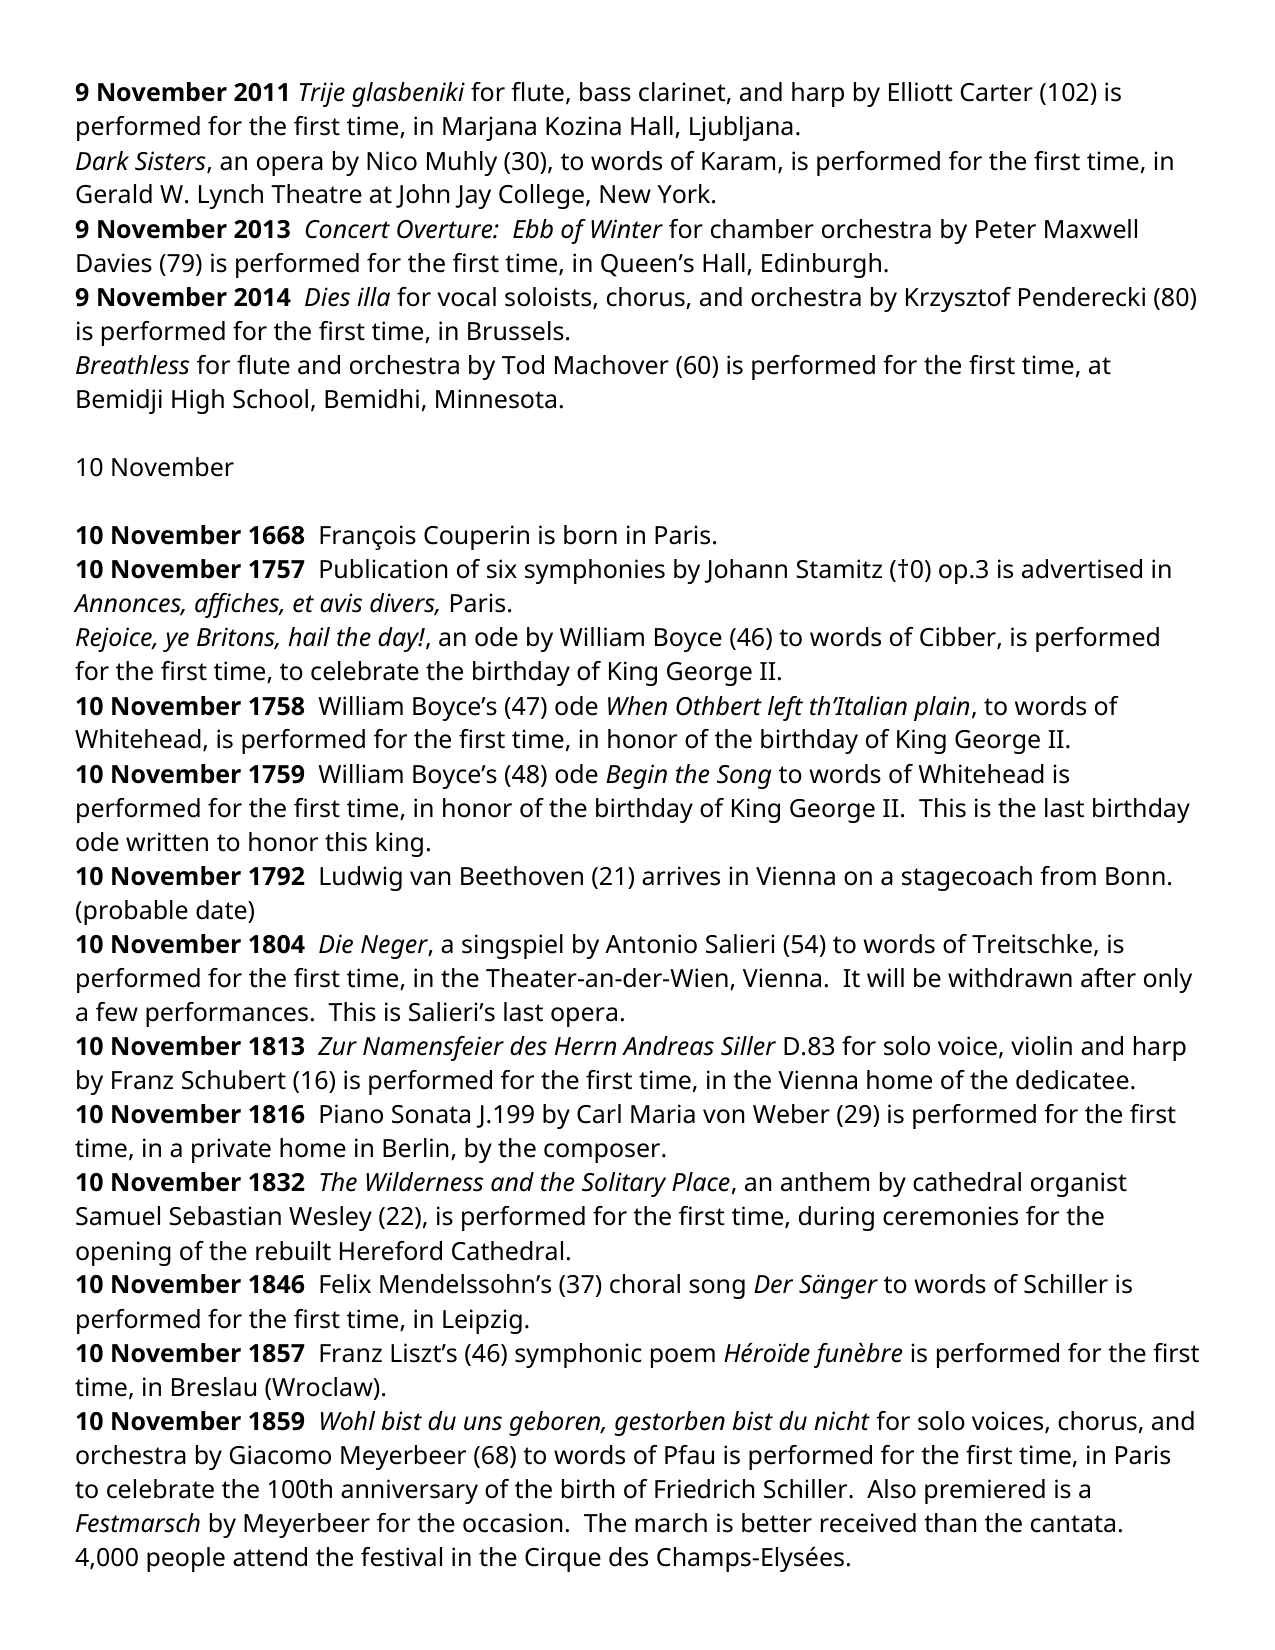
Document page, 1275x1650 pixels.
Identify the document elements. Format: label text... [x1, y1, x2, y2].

text 10 November 1668 François Couperin is born in Paris. [75, 518, 1200, 552]
text 10 November 1846 Felix Mendelssohn’s (37) choral song Der Sänger to words of Schiller is performed for the first time, in Leipzig. [75, 1267, 1200, 1335]
text Dark Sisters, an opera by Nico Muhly (30), to words of Karam, is performed for the first time, in Gerald W. Lynch Theatre at John Jay College, New York. [75, 143, 1200, 211]
text 10 November 1792 Ludwig van Beethoven (21) arrives in Vienna on a stagecoach from Bonn. (probable date) [75, 858, 1200, 927]
text 9 November 2014 Dies illa for vocal soloists, chorus, and orchestra by Krzysztof Penderecki (80) is performed for the first time, in Brussels. [75, 279, 1200, 347]
text 10 November 1813 Zur Namensfeier des Herrn Andreas Siller D.83 for solo voice, violin and harp by Franz Schubert (16) is performed for the first time, in the Vienna home of the dedicatee. [75, 1029, 1200, 1097]
text Rejoice, ye Britons, hail the day!, an ode by William Boyce (46) to words of Cibber, is performed for the first time, to celebrate the birthday of King George II. [75, 620, 1200, 688]
text 10 November [75, 450, 1200, 484]
text 10 November 1804 Die Neger, a singspiel by Antonio Salieri (54) to words of Treitschke, is performed for the first time, in the Theater-an-der-Wien, Vienna. It will be withdrawn after only a few performances. This is Salieri’s last opera. [75, 927, 1200, 1029]
text 10 November 1857 Franz Liszt’s (46) symphonic poem Héroïde funèbre is performed for the first time, in Breslau (Wroclaw). [75, 1335, 1200, 1403]
text 10 November 1859 Wohl bist du uns geboren, gestorben bist du nicht for solo voices, chorus, and orchestra by Giacomo Meyerbeer (68) to words of Pfau is performed for the first time, in Paris to celebrate the 100th anniversary of the birth of Friedrich Schiller. Also premiered is a Festmarsch by Meyerbeer for the occasion. The march is better received than the cantata. 4,000 people attend the festival in the Cirque des Champs-Elysées. [75, 1403, 1200, 1574]
text 10 November 1759 William Boyce’s (48) ode Begin the Song to words of Whitehead is performed for the first time, in honor of the birthday of King George II. This is the last birthday ode written to honor this king. [75, 756, 1200, 858]
text 9 November 2013 Concert Overture: Ebb of Winter for chamber orchestra by Peter Maxwell Davies (79) is performed for the first time, in Queen’s Hall, Edinburgh. [75, 211, 1200, 279]
text 10 November 1832 The Wilderness and the Solitary Place, an anthem by cathedral organist Samuel Sebastian Wesley (22), is performed for the first time, during ceremonies for the opening of the rebuilt Hereford Cathedral. [75, 1165, 1200, 1267]
text 9 November 2011 Trije glasbeniki for flute, bass clarinet, and harp by Elliott Carter (102) is performed for the first time, in Marjana Kozina Hall, Ljubljana. [75, 75, 1200, 143]
text 10 November 1757 Publication of six symphonies by Johann Stamitz (†0) op.3 is advertised in Annonces, affiches, et avis divers, Paris. [75, 552, 1200, 620]
text 10 November 1758 William Boyce’s (47) ode When Othbert left th’Italian plain, to words of Whitehead, is performed for the first time, in honor of the birthday of King George II. [75, 688, 1200, 756]
text Breathless for flute and orchestra by Tod Machover (60) is performed for the first time, at Bemidji High School, Bemidhi, Minnesota. [75, 347, 1200, 416]
text 10 November 1816 Piano Sonata J.199 by Carl Maria von Weber (29) is performed for the first time, in a private home in Berlin, by the composer. [75, 1097, 1200, 1165]
